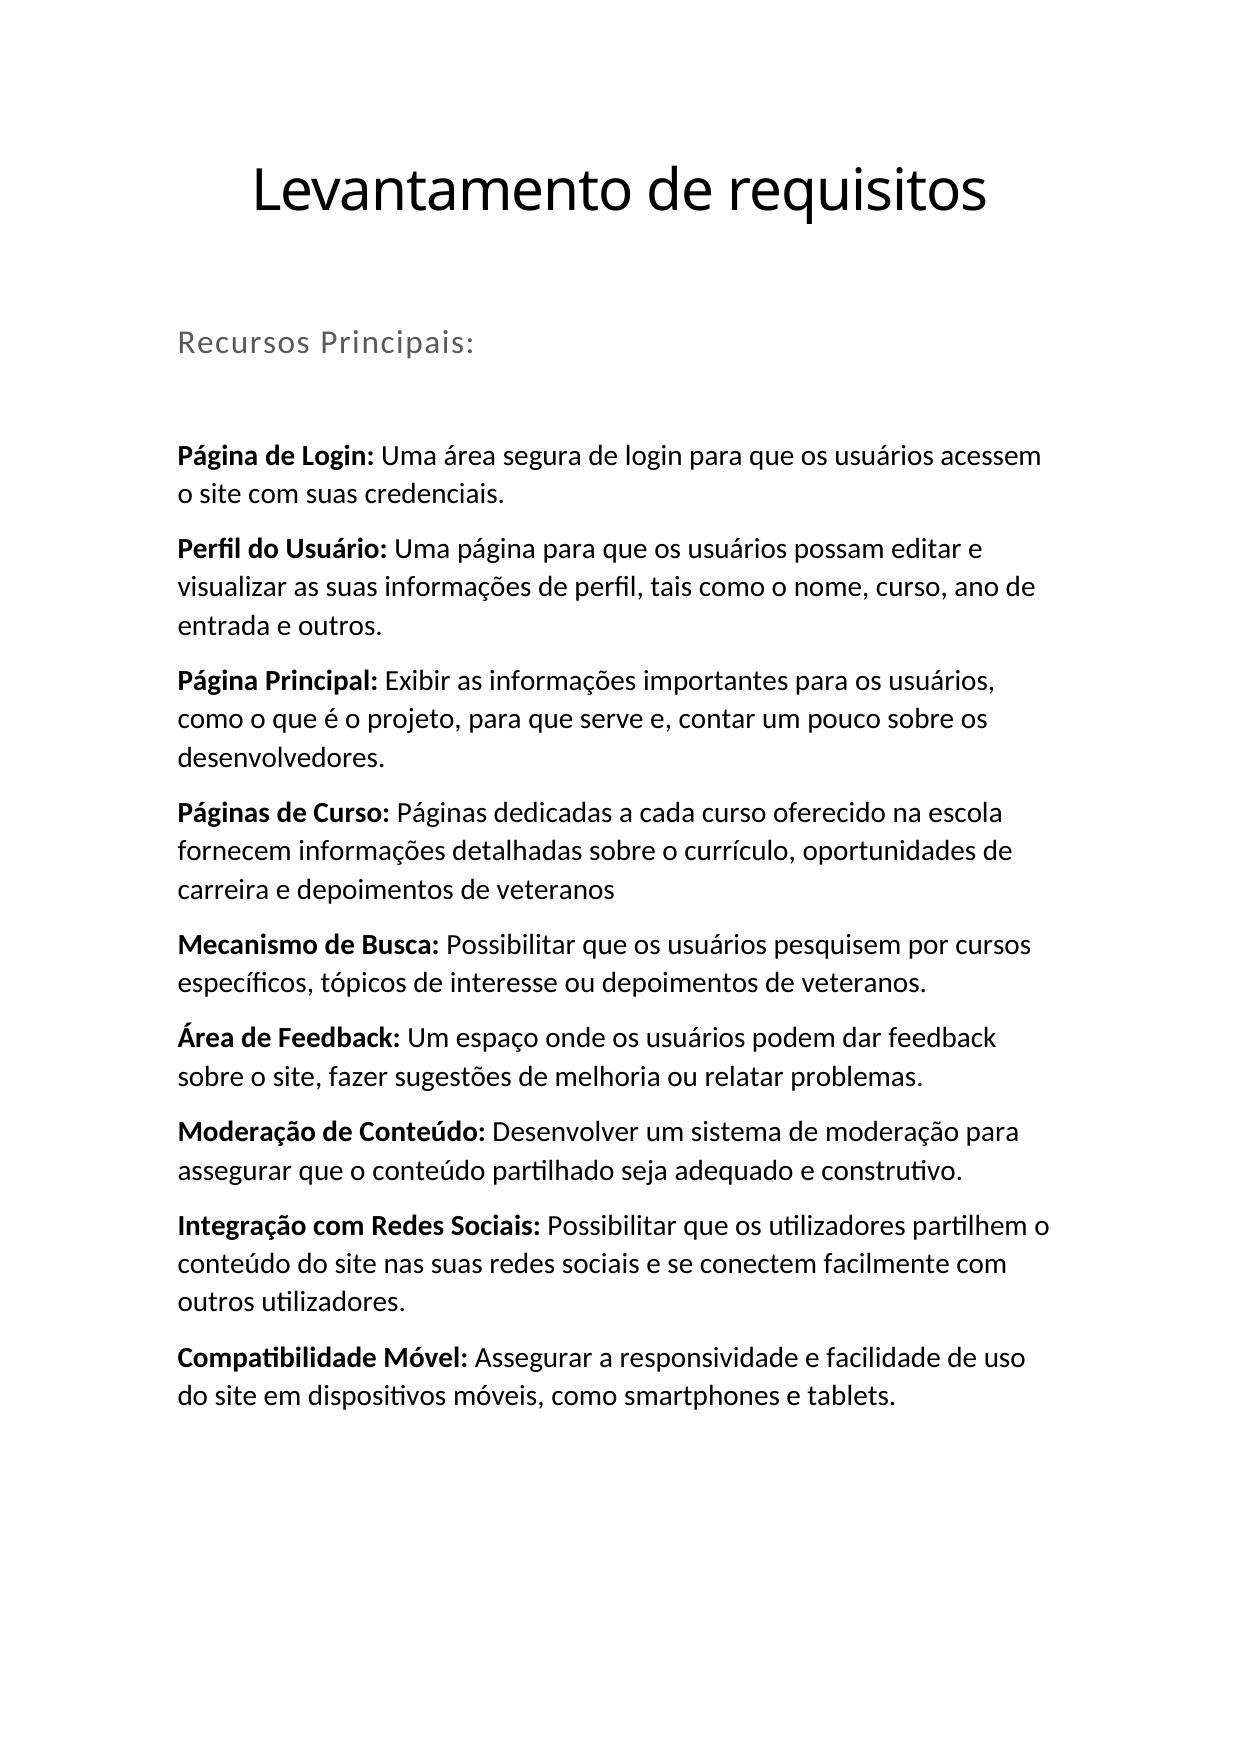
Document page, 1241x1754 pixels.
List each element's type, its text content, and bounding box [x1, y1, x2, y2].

text Páginas de Curso: Páginas dedicadas a cada curso oferecido na escola fornecem informações detalhadas sobre o currículo, oportunidades de carreira e depoimentos de veteranos [177, 794, 1063, 907]
text Integração com Redes Sociais: Possibilitar que os utilizadores partilhem o conteúdo do site nas suas redes sociais e se conectem facilmente com outros utilizadores. [177, 1207, 1063, 1319]
text Moderação de Conteúdo: Desenvolver um sistema de moderação para assegurar que o conteúdo partilhado seja adequado e construtivo. [177, 1113, 1063, 1187]
text Perfil do Usuário: Uma página para que os usuários possam editar e visualizar as suas informações de perfil, tais como o nome, curso, ano de entrada e outros. [177, 530, 1063, 643]
subtitle Recursos Principais: [177, 321, 1063, 362]
text Página Principal: Exibir as informações importantes para os usuários, como o que é o projeto, para que serve e, contar um pouco sobre os desenvolvedores. [177, 662, 1063, 774]
text Página de Login: Uma área segura de login para que os usuários acessem o site com suas credenciais. [177, 437, 1063, 511]
title Levantamento de requisitos [177, 148, 1063, 227]
text Mecanismo de Busca: Possibilitar que os usuários pesquisem por cursos específicos, tópicos de interesse ou depoimentos de veteranos. [177, 926, 1063, 1000]
text Compatibilidade Móvel: Assegurar a responsividade e facilidade de uso do site em dispositivos móveis, como smartphones e tablets. [177, 1339, 1063, 1413]
text Área de Feedback: Um espaço onde os usuários podem dar feedback sobre o site, fazer sugestões de melhoria ou relatar problemas. [177, 1019, 1063, 1094]
